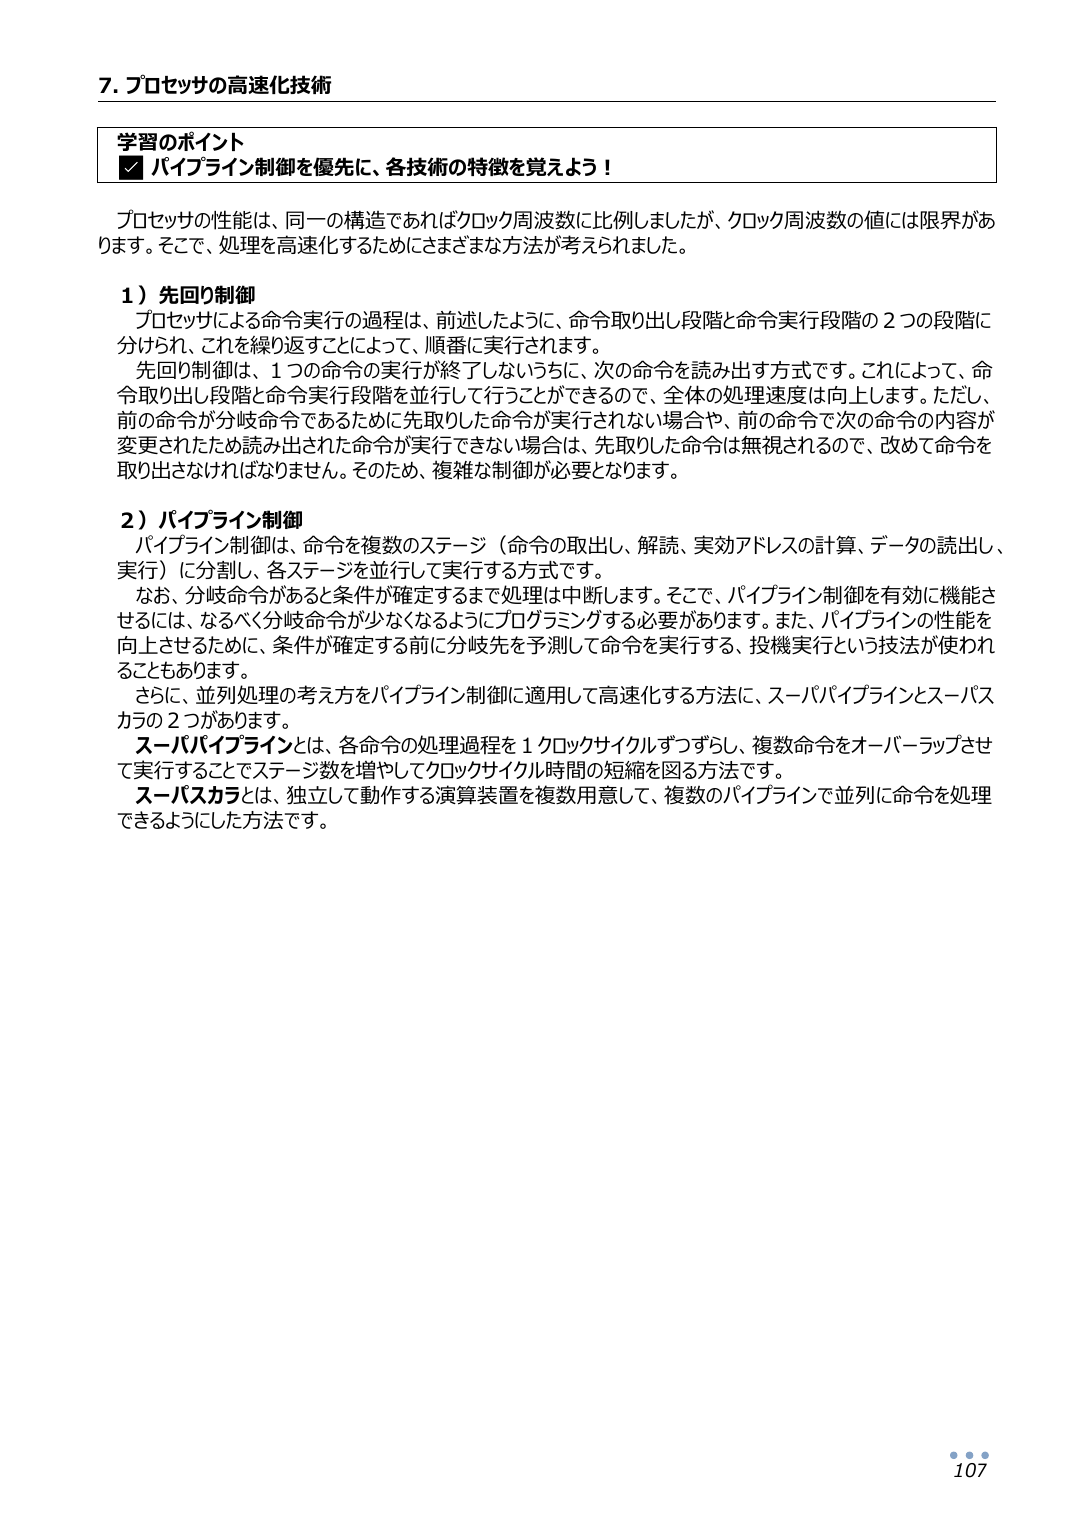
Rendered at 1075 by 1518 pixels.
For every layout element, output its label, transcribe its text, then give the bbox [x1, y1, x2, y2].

text 学習のポイント [98, 128, 996, 152]
text さらに、並列処理の考え方をパイプライン制御に適用して高速化する方法に、スーパパイプラインとスーパスカラの２つがあります。 [117, 683, 996, 733]
text なお、分岐命令があると条件が確定するまで処理は中断します。そこで、パイプライン制御を有効に機能させるには、なるべく分岐命令が少なくなるようにプログラミングする必要があります。また、パイプラインの性能を向上させるために、条件が確定する前に分岐先を予測して命令を実行する、投機実行という技法が使われることもあります。 [117, 583, 996, 683]
subtitle ２）パイプライン制御 [98, 508, 996, 533]
subtitle １）先回り制御 [98, 283, 996, 308]
text スーパスカラとは、独立して動作する演算装置を複数用意して、複数のパイプラインで並列に命令を処理できるようにした方法です。 [117, 783, 996, 833]
text 先回り制御は、１つの命令の実行が終了しないうちに、次の命令を読み出す方式です。これによって、命令取り出し段階と命令実行段階を並行して行うことができるので、全体の処理速度は向上します。ただし、前の命令が分岐命令であるために先取りした命令が実行されない場合や、前の命令で次の命令の内容が変更されたため読み出された命令が実行できない場合は、先取りした命令は無視されるので、改めて命令を取り出さなければなりません。そのため、複雑な制御が必要となります。 [117, 358, 996, 483]
text プロセッサによる命令実行の過程は、前述したように、命令取り出し段階と命令実行段階の２つの段階に分けられ、これを繰り返すことによって、順番に実行されます。 [117, 308, 996, 358]
text プロセッサの性能は、同一の構造であればクロック周波数に比例しましたが、クロック周波数の値には限界があります。そこで、処理を高速化するためにさまざまな方法が考えられました。 [98, 208, 996, 258]
subtitle 7. プロセッサの高速化技術 [98, 74, 996, 101]
text パイプライン制御は、命令を複数のステージ（命令の取出し、解読、実効アドレスの計算、データの読出し、実行）に分割し、各ステージを並行して実行する方式です。 [117, 533, 996, 583]
text ✅ パイプライン制御を優先に、各技術の特徴を覚えよう！ [98, 152, 996, 182]
text スーパパイプラインとは、各命令の処理過程を１クロックサイクルずつずらし、複数命令をオーバーラップさせて実行することでステージ数を増やしてクロックサイクル時間の短縮を図る方法です。 [117, 733, 996, 783]
